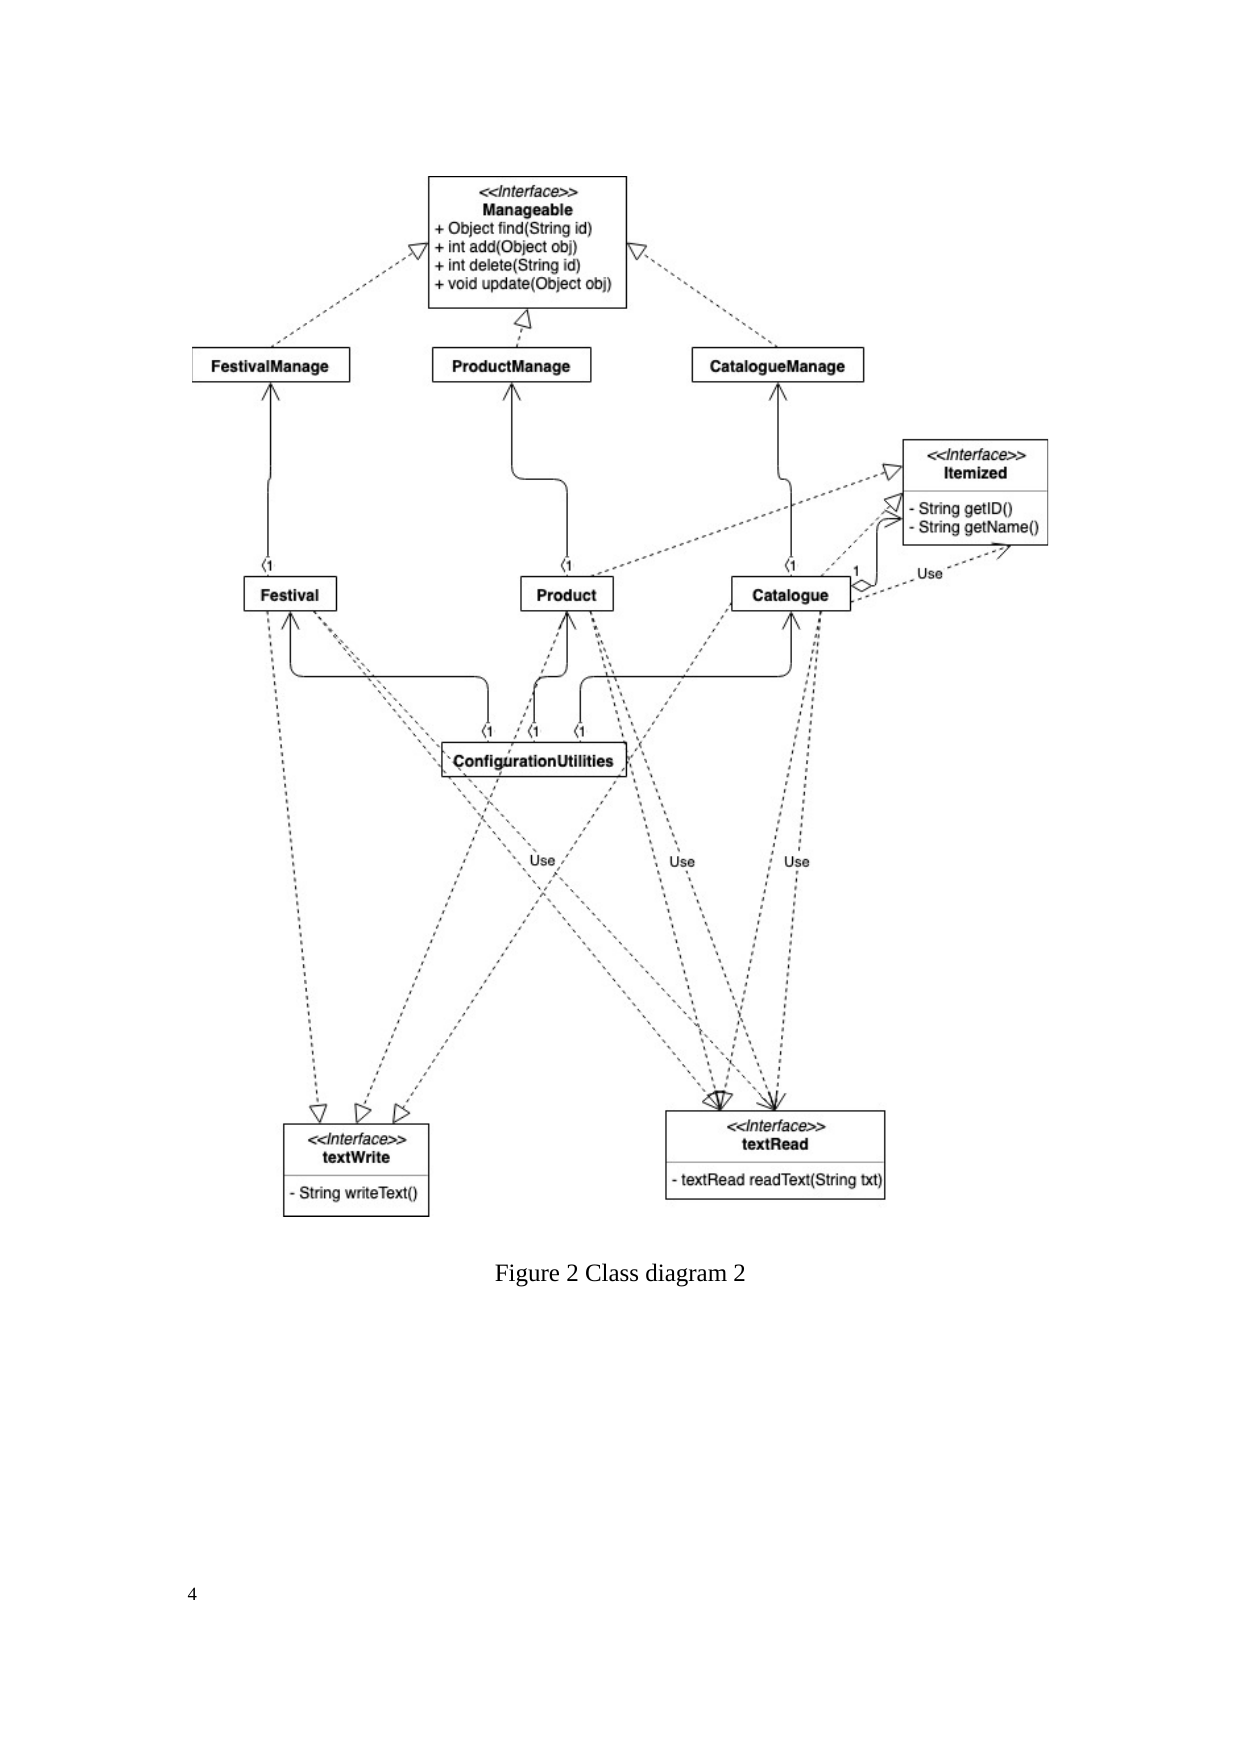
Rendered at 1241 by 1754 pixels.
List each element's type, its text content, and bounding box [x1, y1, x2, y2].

picture [192, 176, 1049, 1217]
text Figure 2 Class diagram 2 [187, 1256, 1053, 1290]
